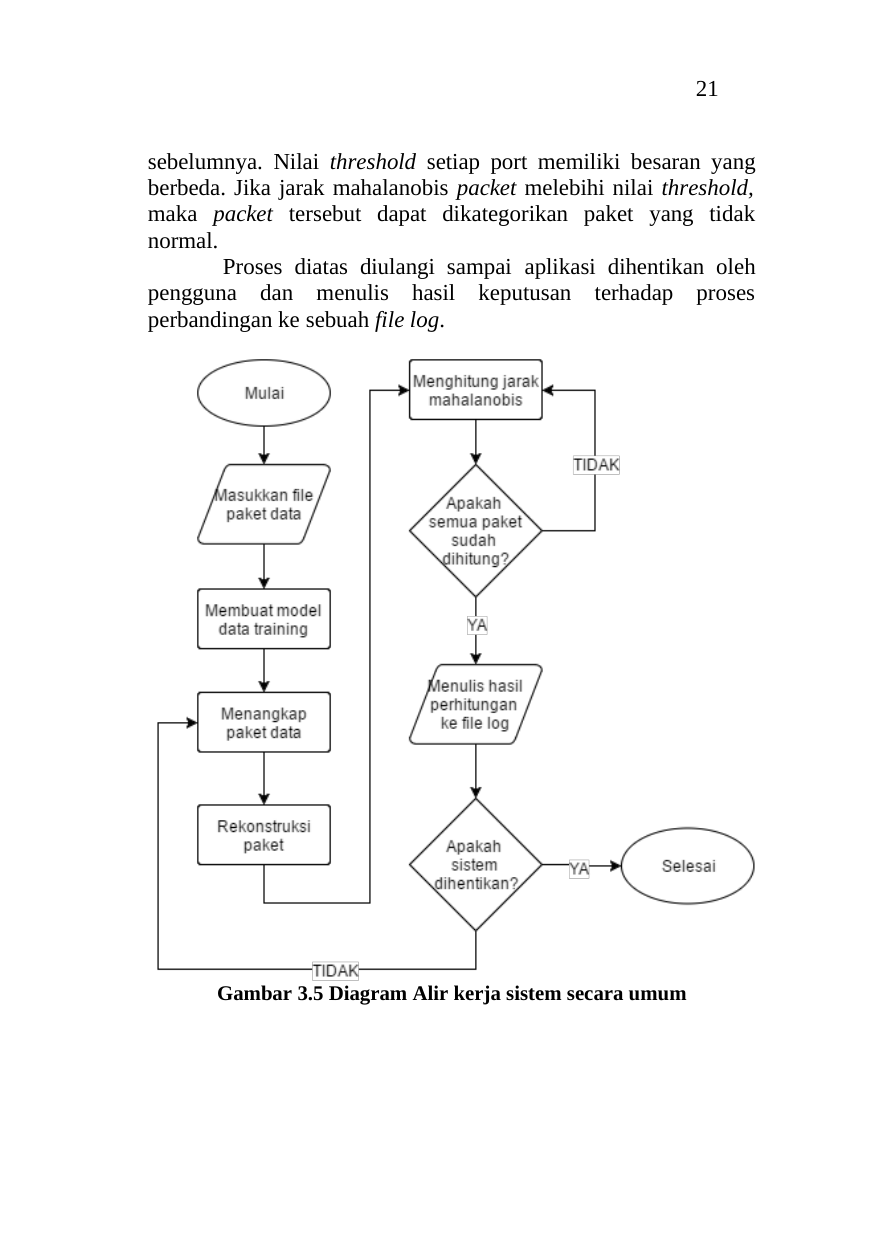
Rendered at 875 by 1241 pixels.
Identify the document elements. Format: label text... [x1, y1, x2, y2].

text Proses diatas diulangi sampai aplikasi dihentikan oleh pengguna dan menulis hasil keputusan terhadap proses perbandingan ke sebuah file log. [148, 253, 756, 332]
